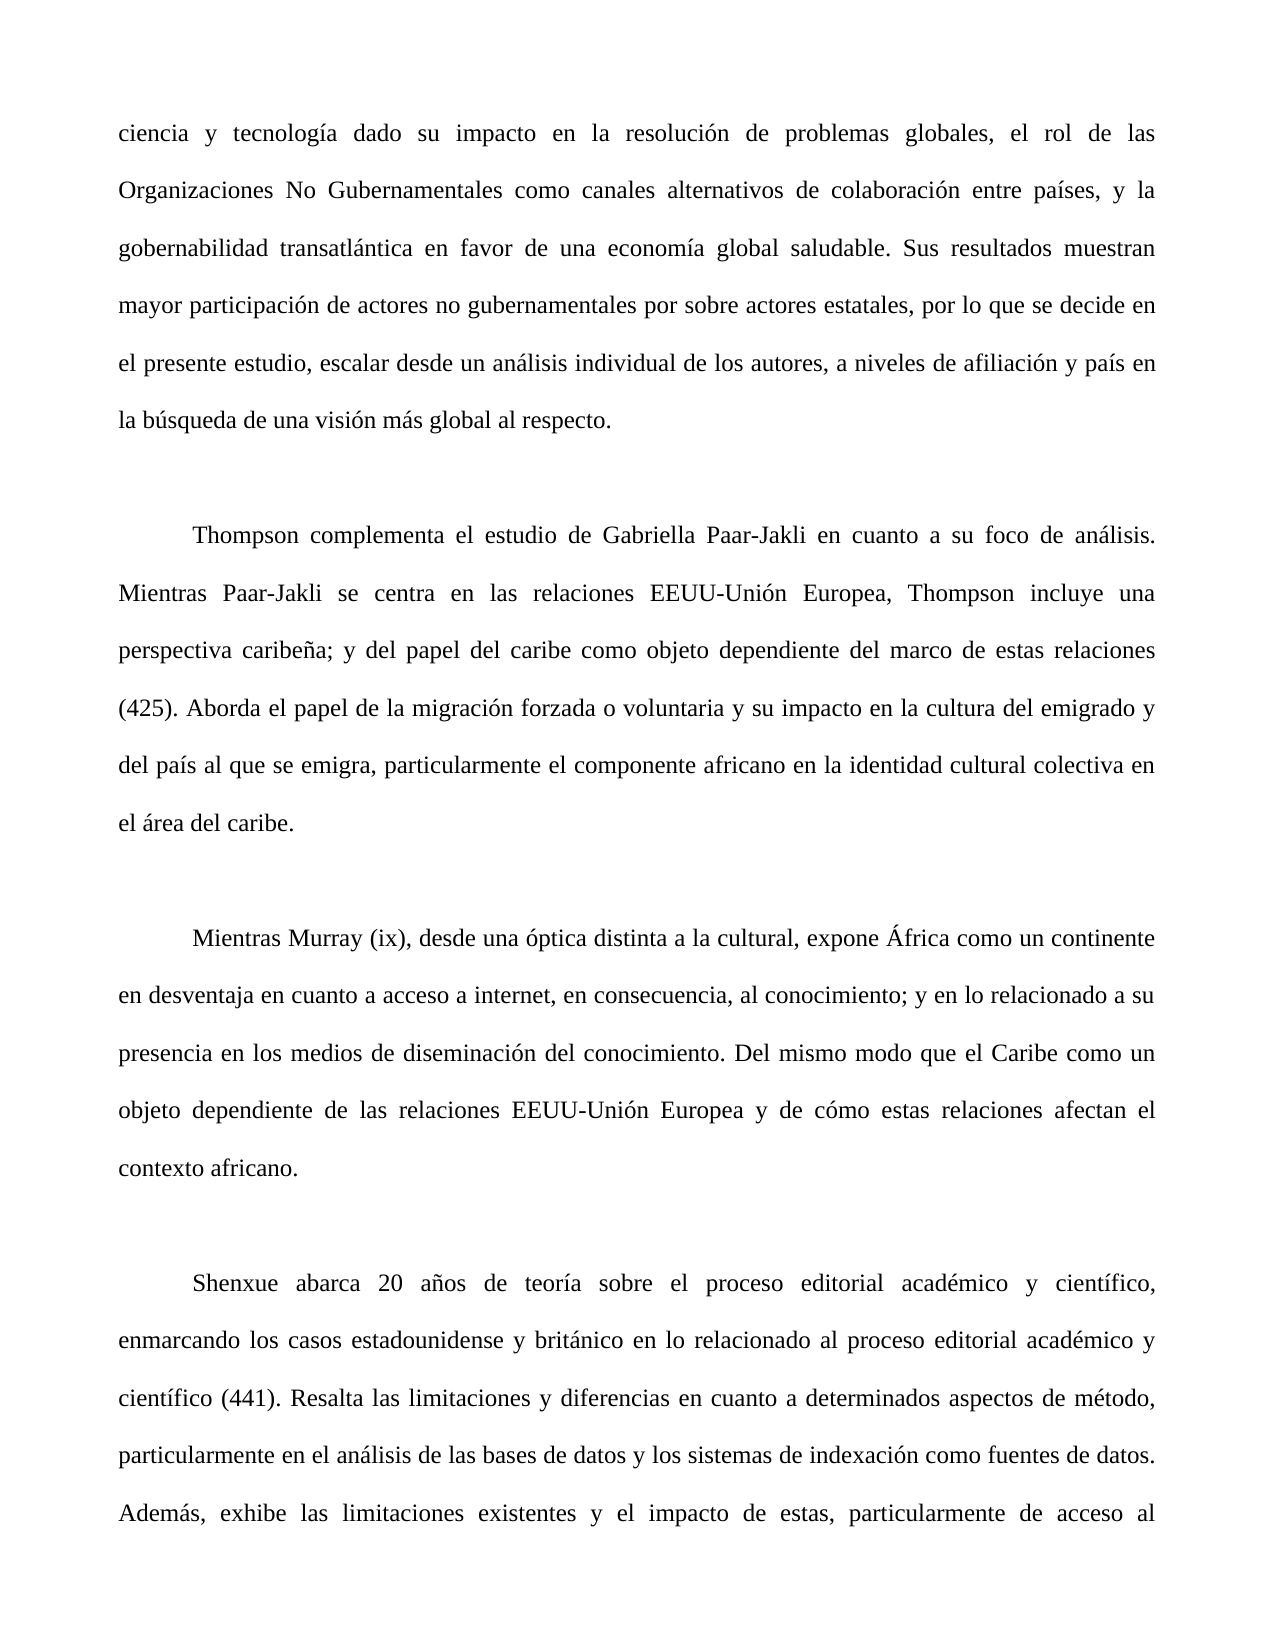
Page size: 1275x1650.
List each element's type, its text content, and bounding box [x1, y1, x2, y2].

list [118, 118, 1157, 434]
list Thompson complementa el estudio de Gabriella Paar-Jakli en cuanto a su foco de análisis. Mientras Paar-Jakli se centra en las relaciones EEUU-Unión Europea, Thompson incluye una perspectiva caribeña; y del papel del caribe como objeto dependiente del marco de estas relaciones (425). Aborda el papel de la migración forzada o voluntaria y su impacto en la cultura del emigrado y del país al que se emigra, particularmente el componente africano en la identidad cultural colectiva en el área del caribe. [118, 521, 1157, 837]
list Mientras Murray (ix), desde una óptica distinta a la cultural, expone África como un continente en desventaja en cuanto a acceso a internet, en consecuencia, al conocimiento; y en lo relacionado a su presencia en los medios de diseminación del conocimiento. Del mismo modo que el Caribe como un objeto dependiente de las relaciones EEUU-Unión Europea y de cómo estas relaciones afectan el contexto africano. [118, 923, 1157, 1182]
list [118, 1268, 1157, 1527]
